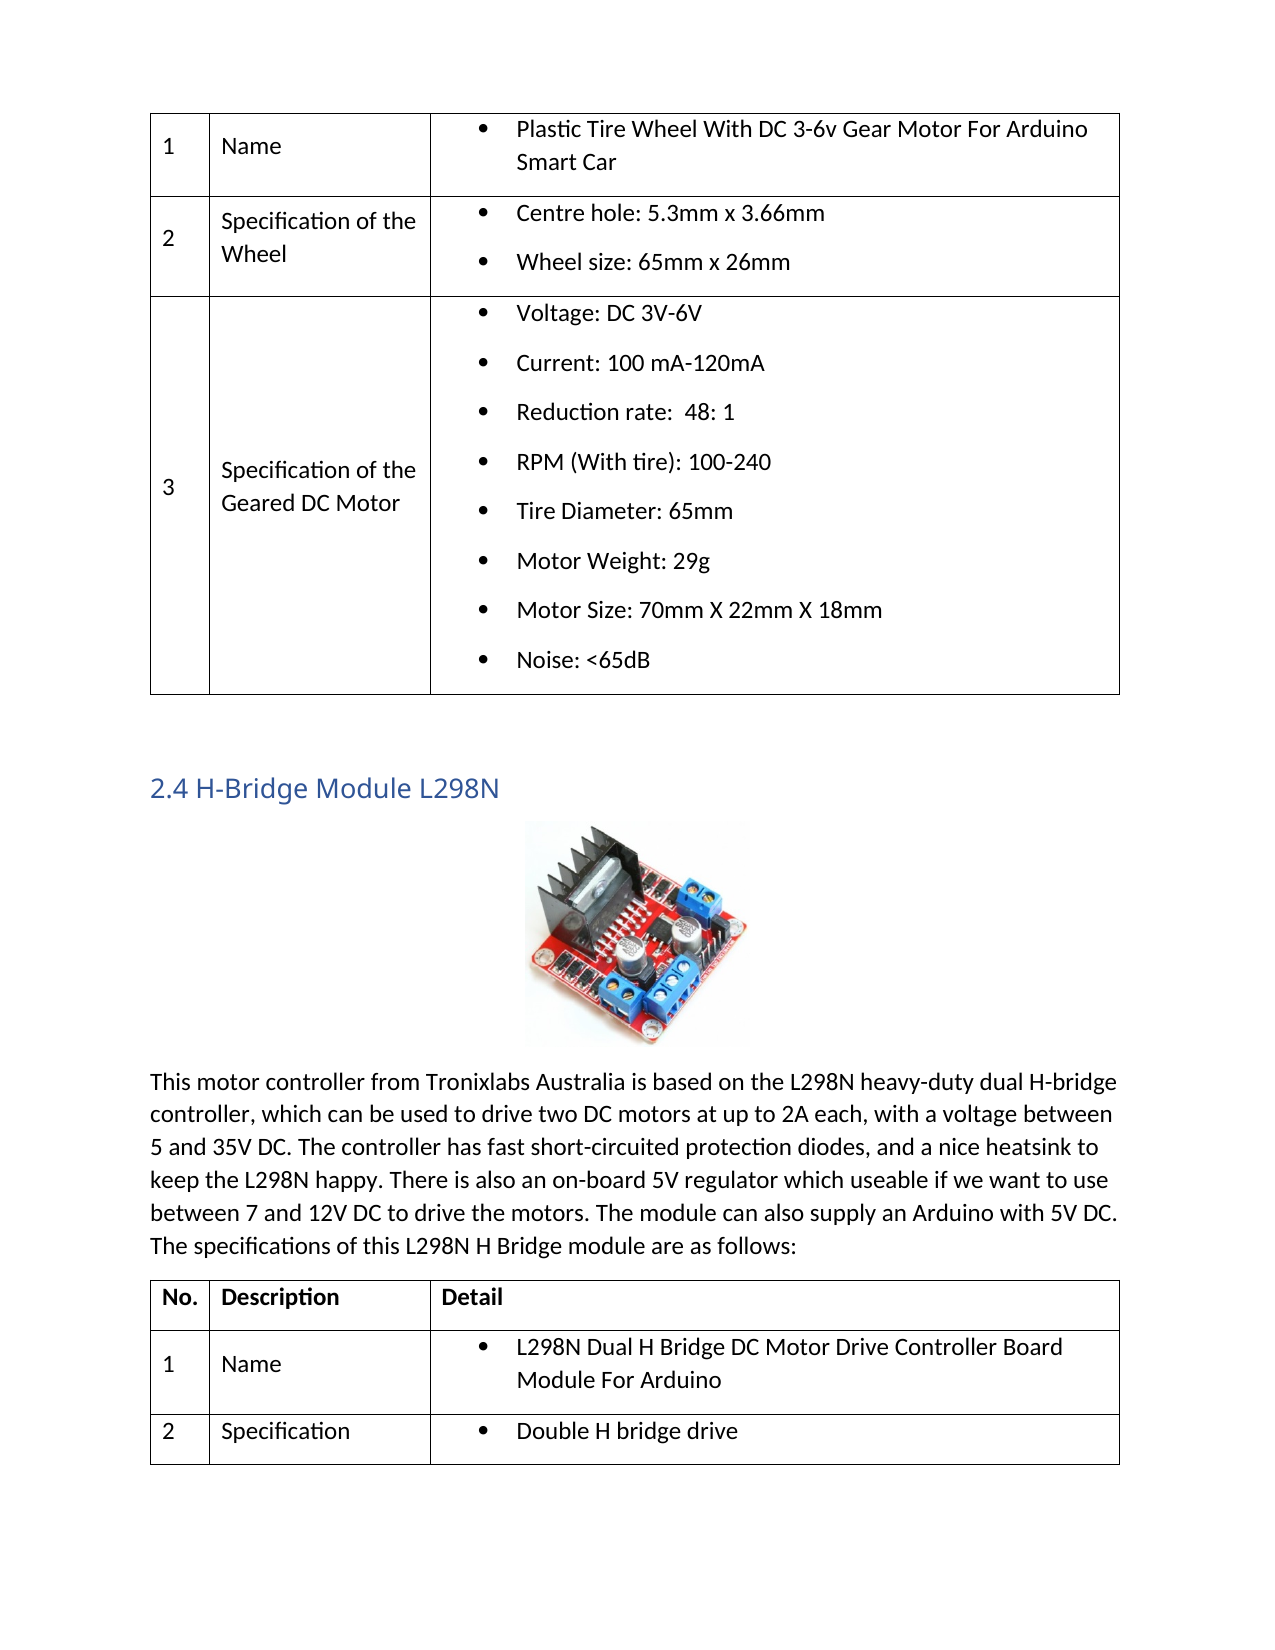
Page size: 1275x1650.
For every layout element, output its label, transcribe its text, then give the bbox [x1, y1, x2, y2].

table_cell Specification of the Geared DC Motor [210, 297, 430, 694]
table_header Description [210, 1281, 430, 1330]
table_cell 2 [151, 197, 209, 296]
subtitle 2.4 H-Bridge Module L298N [150, 769, 1125, 806]
table_cell 2 [151, 1415, 209, 1464]
table_cell Voltage: DC 3V-6V Current: 100 mA-120mA Reduction rate: 48: 1 RPM (With tire): 100-240 Tire Diameter: 65mm Motor Weight: 29g Motor Size: 70mm X 22mm X 18mm Noise: <65dB [431, 297, 1119, 694]
table_cell Plastic Tire Wheel With DC 3-6v Gear Motor For Arduino Smart Car [431, 114, 1119, 196]
table_cell Centre hole: 5.3mm x 3.66mm Wheel size: 65mm x 26mm [431, 197, 1119, 296]
picture [525, 821, 750, 1047]
table_cell Name [210, 114, 430, 196]
table_cell 3 [151, 297, 209, 694]
table_cell Specification of the Wheel [210, 197, 430, 296]
text This motor controller from Tronixlabs Australia is based on the L298N heavy-duty dual H-bridge controller, which can be used to drive two DC motors at up to 2A each, with a voltage between 5 and 35V DC. The controller has fast short-circuited protection diodes, and a nice heatsink to keep the L298N happy. There is also an on-board 5V regulator which useable if we want to use between 7 and 12V DC to drive the motors. The module can also supply an Arduino with 5V DC. The specifications of this L298N H Bridge module are as follows: [150, 1066, 1125, 1261]
table_cell 1 [151, 1331, 209, 1414]
table_cell 1 [151, 114, 209, 196]
table_header Detail [431, 1281, 1119, 1330]
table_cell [431, 1415, 1119, 1464]
table_cell Name [210, 1331, 430, 1414]
table_header No. [151, 1281, 209, 1330]
table_cell L298N Dual H Bridge DC Motor Drive Controller Board Module For Arduino [431, 1331, 1119, 1414]
table_cell Specification [210, 1415, 430, 1464]
